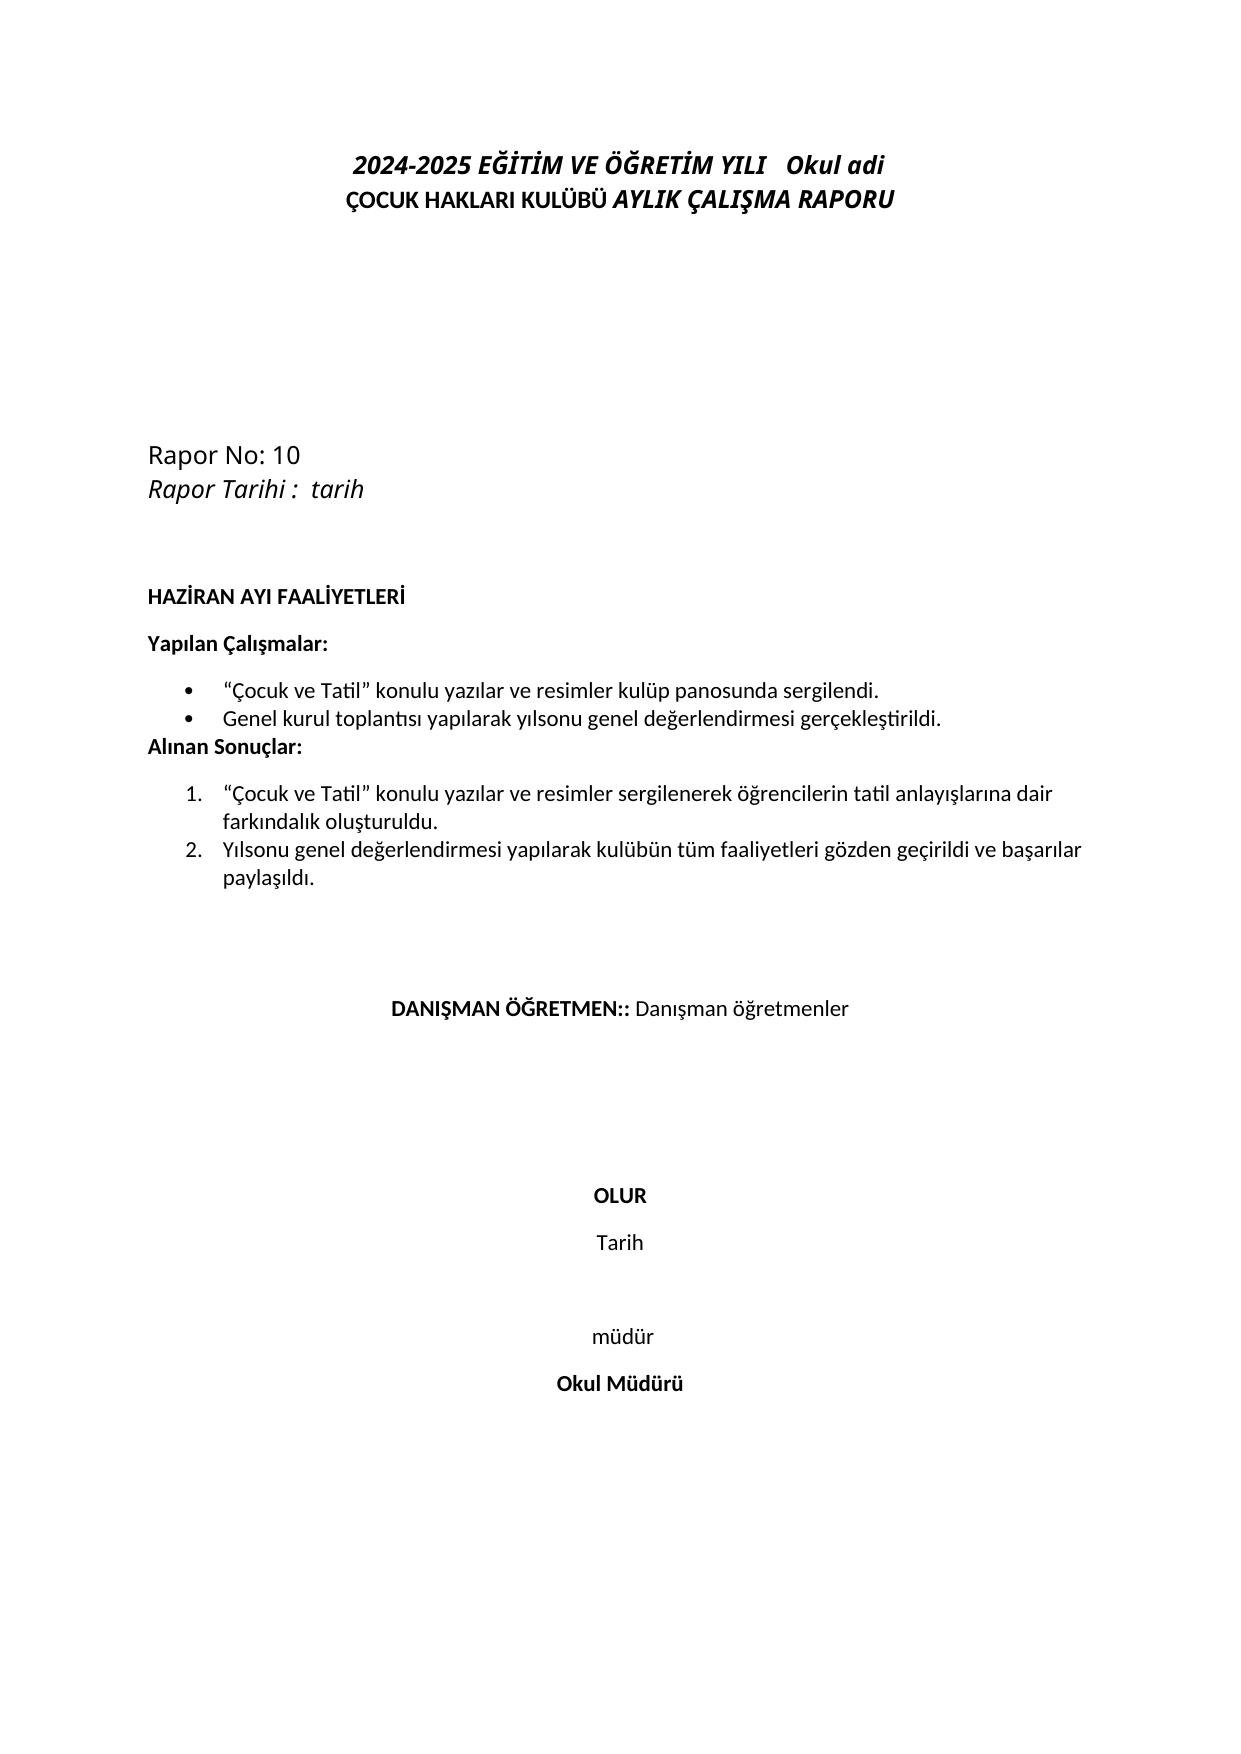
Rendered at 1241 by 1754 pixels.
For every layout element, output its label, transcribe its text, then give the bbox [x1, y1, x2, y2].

text Alınan Sonuçlar: [148, 732, 1093, 760]
text HAZİRAN AYI FAALİYETLERİ [148, 582, 1093, 611]
text Yapılan Çalışmalar: [148, 629, 1093, 657]
text DANIŞMAN ÖĞRETMEN:: [148, 994, 1093, 1022]
list “Çocuk ve Tatil” konulu yazılar ve resimler sergilenerek öğrencilerin tatil anlayışlarına dair farkındalık oluşturuldu. [185, 779, 1093, 835]
list Genel kurul toplantısı yapılarak yılsonu genel değerlendirmesi gerçekleştirildi. [185, 704, 1093, 732]
text Rapor No: 10 Rapor Tarihi : [148, 403, 1093, 505]
text 2024-2025 EĞİTİM VE ÖĞRETİM YILI ÇOCUK HAKLARI KULÜBÜ AYLIK ÇALIŞMA RAPORU [148, 148, 1093, 216]
text OLUR [148, 1182, 1093, 1210]
list Yılsonu genel değerlendirmesi yapılarak kulübün tüm faaliyetleri gözden geçirildi ve başarılar paylaşıldı. [185, 835, 1093, 891]
text Okul Müdürü [148, 1369, 1093, 1397]
list “Çocuk ve Tatil” konulu yazılar ve resimler kulüp panosunda sergilendi. [185, 676, 1093, 704]
